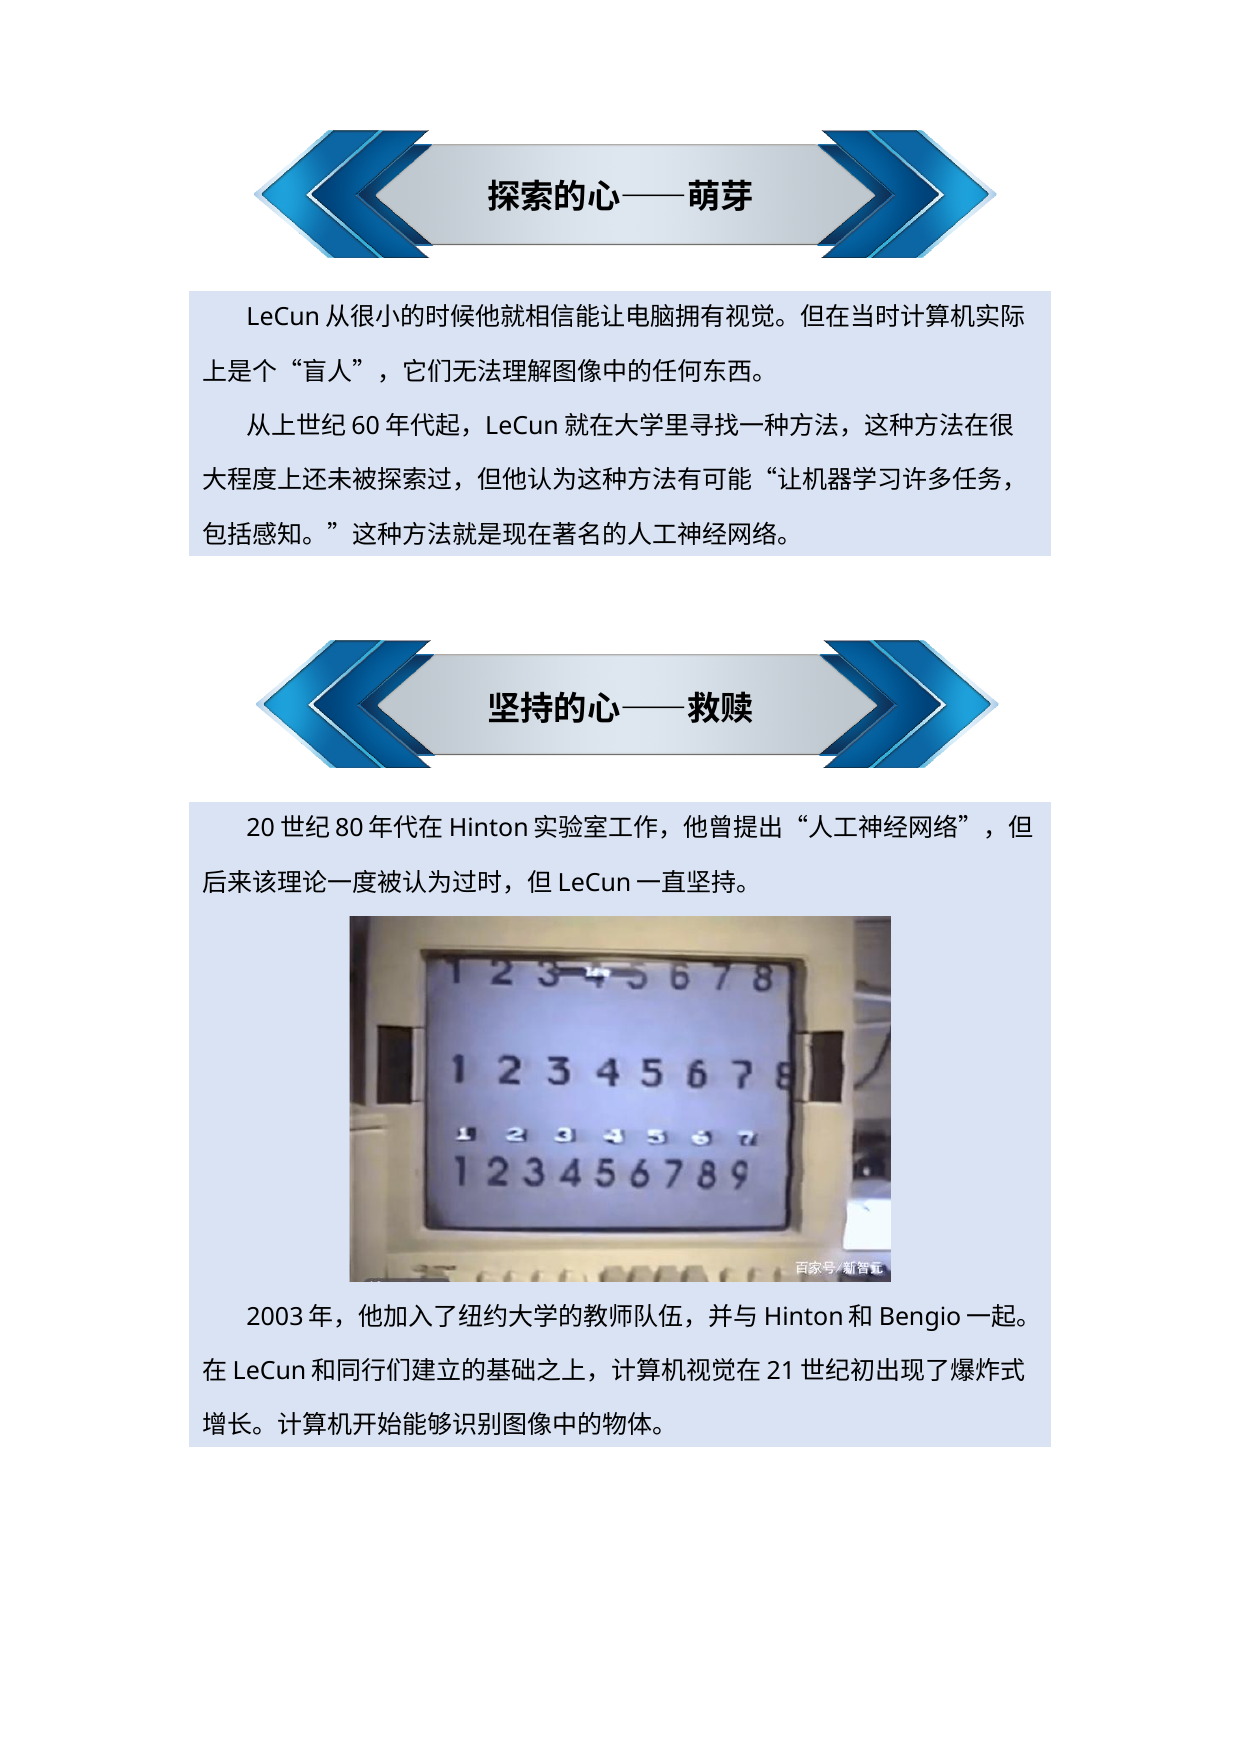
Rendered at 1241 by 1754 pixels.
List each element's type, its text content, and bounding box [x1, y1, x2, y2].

picture [349, 916, 891, 1282]
picture [248, 738, 1007, 782]
picture [246, 227, 1005, 272]
picture [248, 631, 1007, 673]
picture [246, 121, 1005, 162]
subtitle 坚持的心——救赎 [187, 673, 1053, 738]
subtitle 探索的心——萌芽 [187, 162, 1053, 227]
